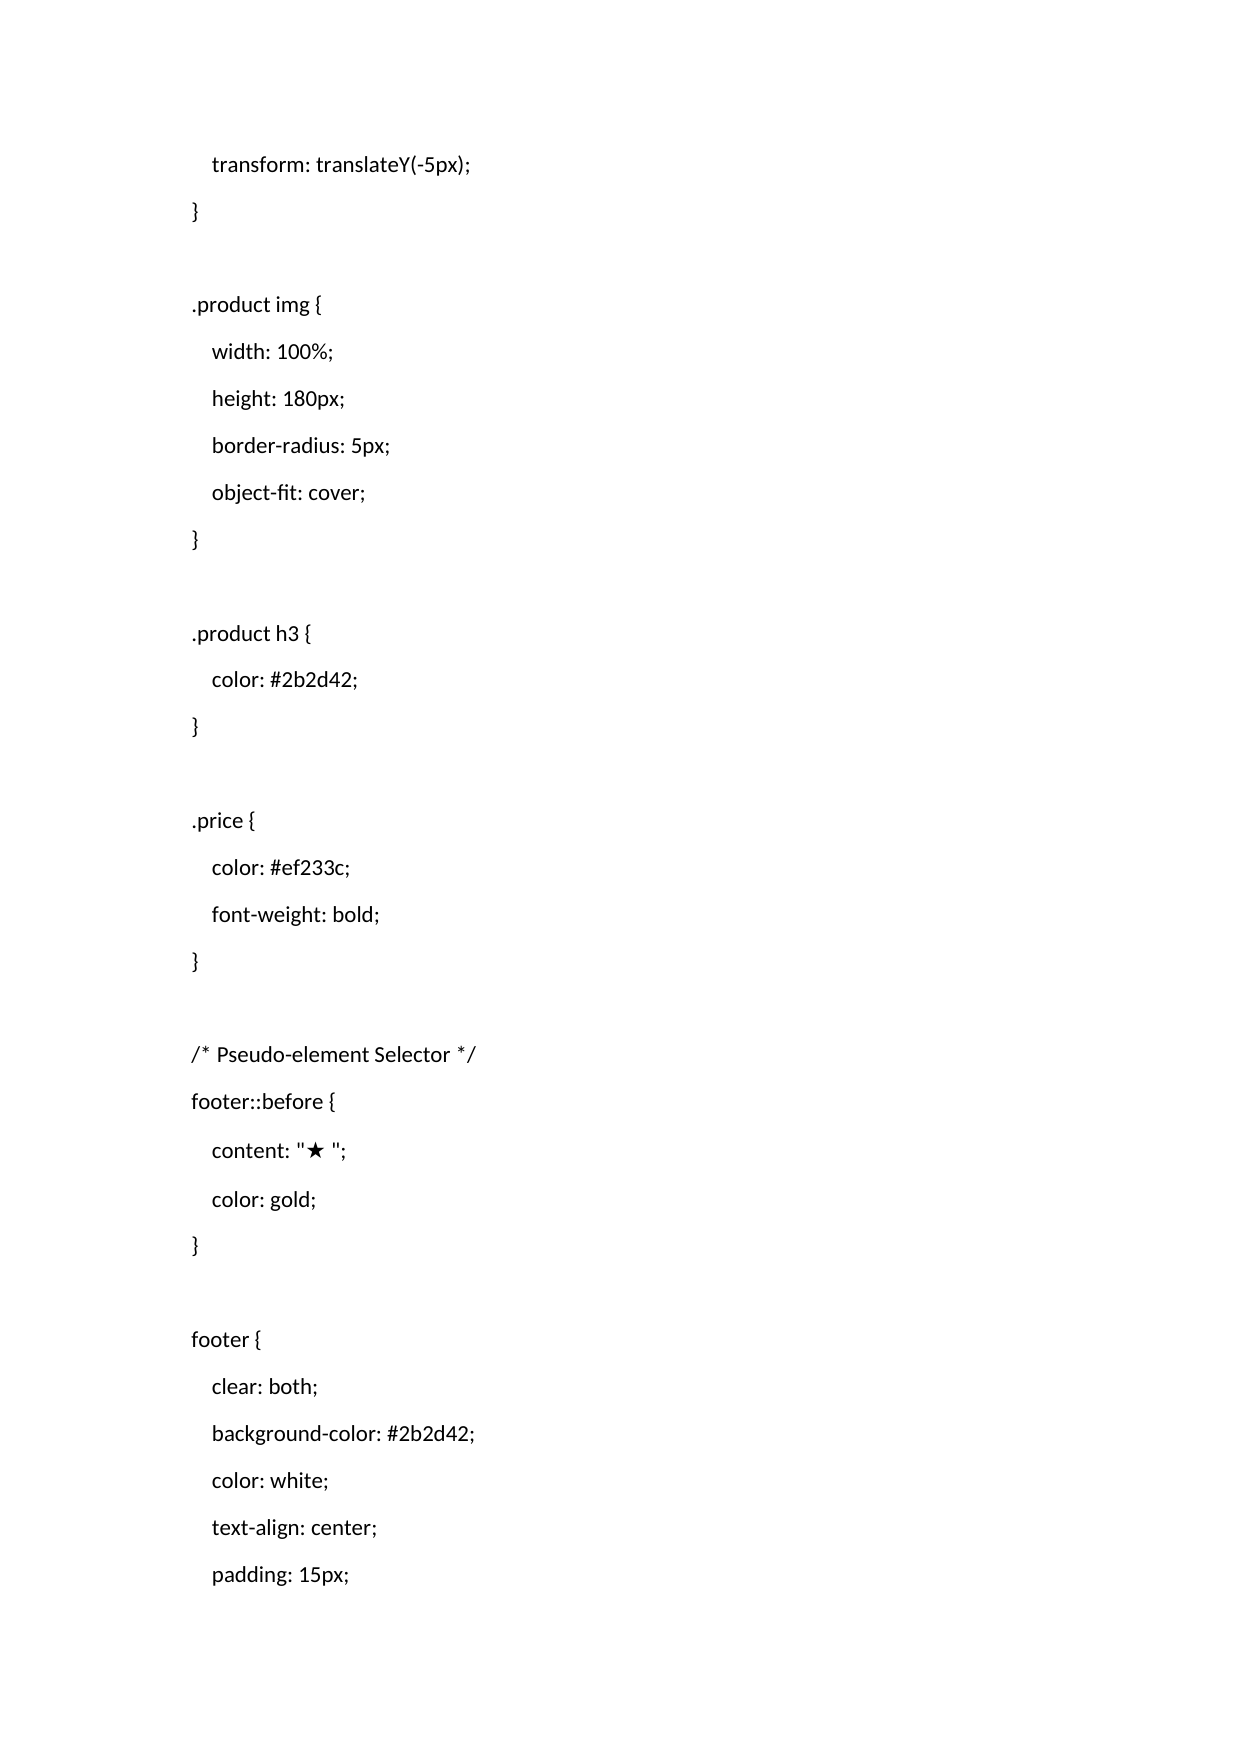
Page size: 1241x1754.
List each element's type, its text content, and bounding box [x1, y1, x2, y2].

text color: #2b2d42; [150, 666, 1090, 694]
text width: 100%; [150, 337, 1090, 366]
text transform: translateY(-5px); [150, 150, 1090, 178]
text /* Pseudo-element Selector */ [150, 1041, 1090, 1069]
text footer::before { [150, 1087, 1090, 1116]
text color: gold; [150, 1185, 1090, 1213]
text background-color: #2b2d42; [150, 1419, 1090, 1447]
text content: "★ "; [150, 1134, 1090, 1166]
text .product img { [150, 291, 1090, 319]
text .price { [150, 806, 1090, 834]
text border-radius: 5px; [150, 431, 1090, 459]
text clear: both; [150, 1372, 1090, 1400]
text padding: 15px; [150, 1560, 1090, 1588]
text } [150, 1232, 1090, 1260]
text color: white; [150, 1466, 1090, 1494]
text object-fit: cover; [150, 478, 1090, 506]
text height: 180px; [150, 384, 1090, 412]
text .product h3 { [150, 619, 1090, 647]
text footer { [150, 1325, 1090, 1353]
text } [150, 947, 1090, 975]
text } [150, 712, 1090, 741]
text font-weight: bold; [150, 900, 1090, 928]
text } [150, 197, 1090, 225]
text text-align: center; [150, 1513, 1090, 1541]
text } [150, 525, 1090, 553]
text color: #ef233c; [150, 853, 1090, 881]
